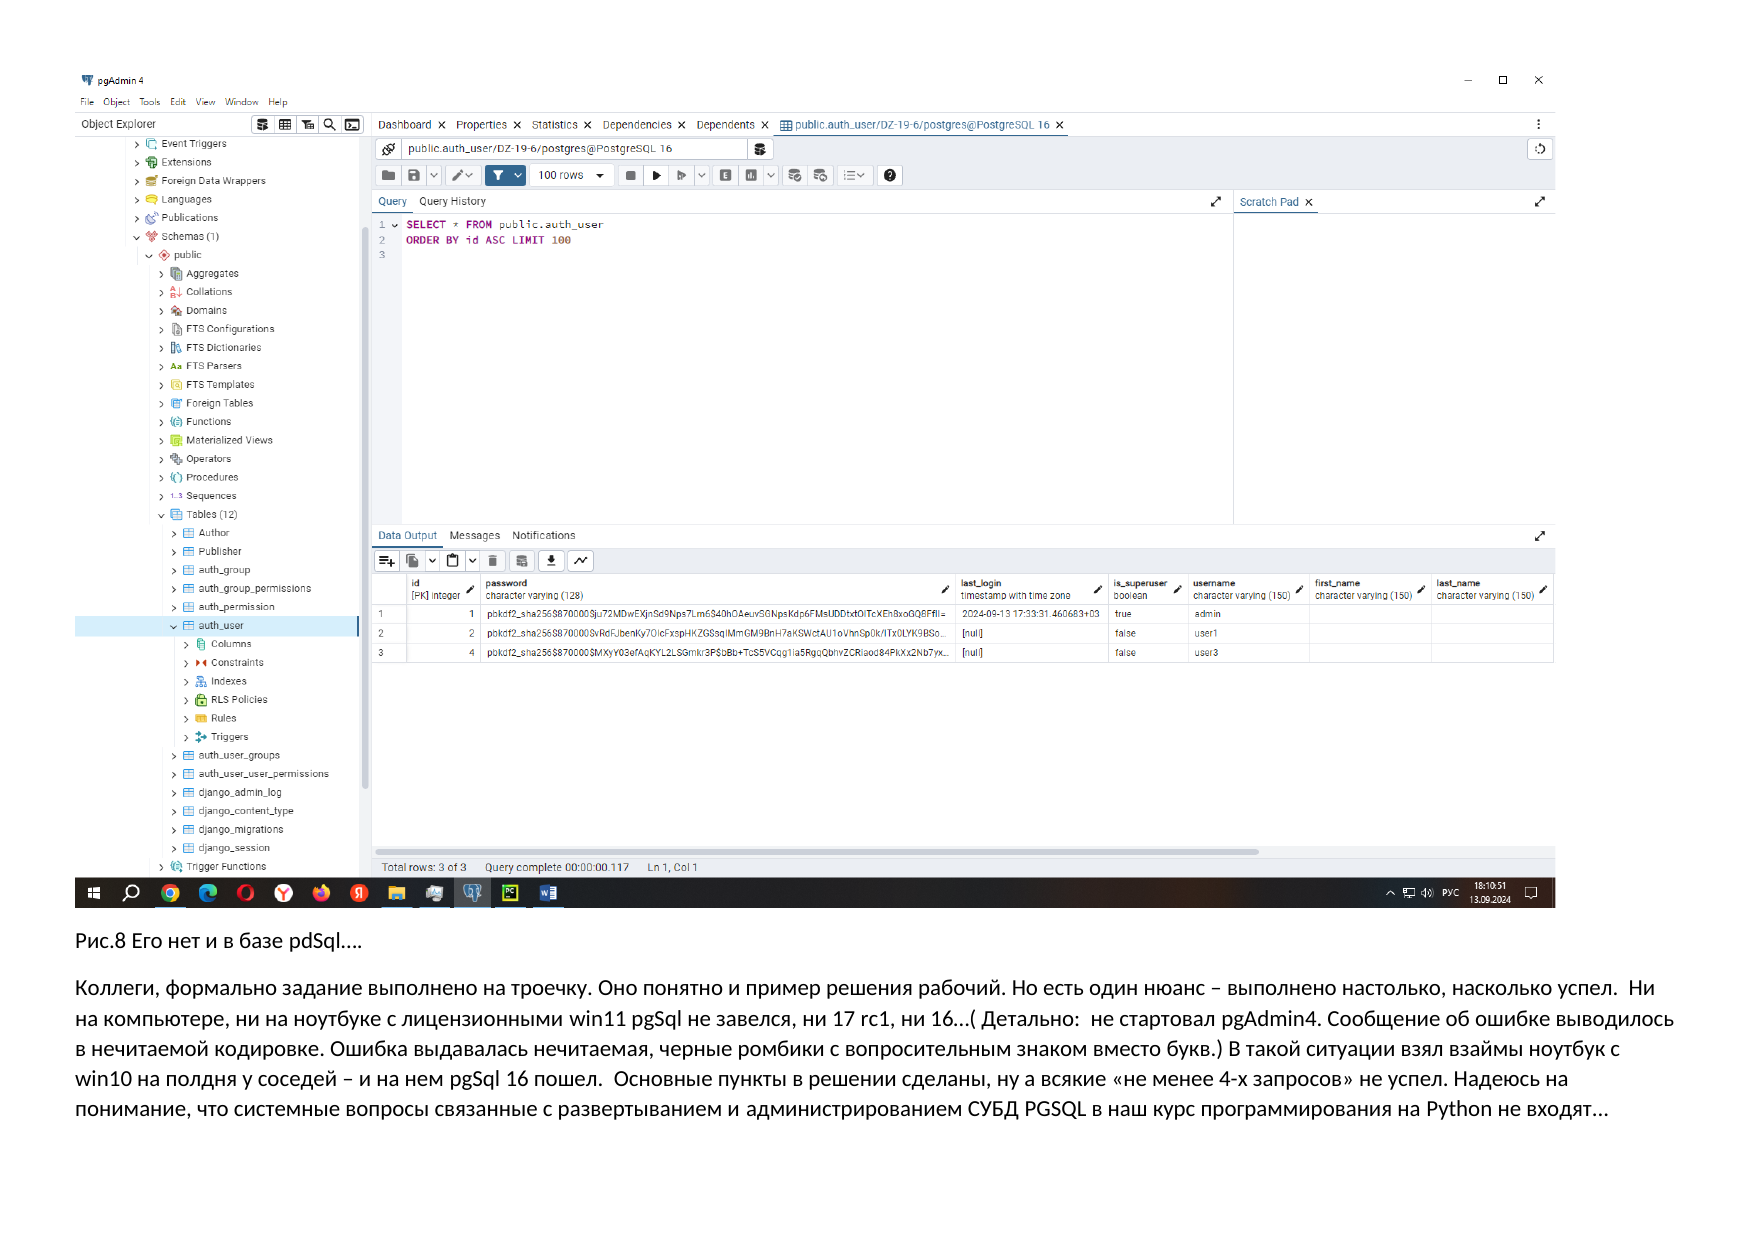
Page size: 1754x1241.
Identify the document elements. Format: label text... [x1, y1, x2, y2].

text Коллеги, формально задание выполнено на троечку. Оно понятно и пример решения рабочий. Но есть один нюанс – выполнено настолько, насколько успел. Ни на компьютере, ни на ноутбуке с лицензионными win11 pgSql не завелся, ни 17 rc1, ни 16…( Детально: не стартовал pgAdmin4. Сообщение об ошибке выводилось в нечитаемой кодировке. Ошибка выдавалась нечитаемая, черные ромбики с вопросительным знаком вместо букв.) В такой ситуации взял взаймы ноутбук с win10 на полдня у соседей – и на нем pgSql 16 пошел. Основные пункты в решении сделаны, ну а всякие «не менее 4-х запросов» не успел. Надеюсь на понимание, что системные вопросы связанные с развертыванием и администрированием СУБД PGSQL в наш курс программирования на Python не входят... [75, 973, 1679, 1122]
picture [75, 75, 1556, 908]
text Рис.8 Его нет и в базе pdSql…. [75, 927, 1679, 954]
